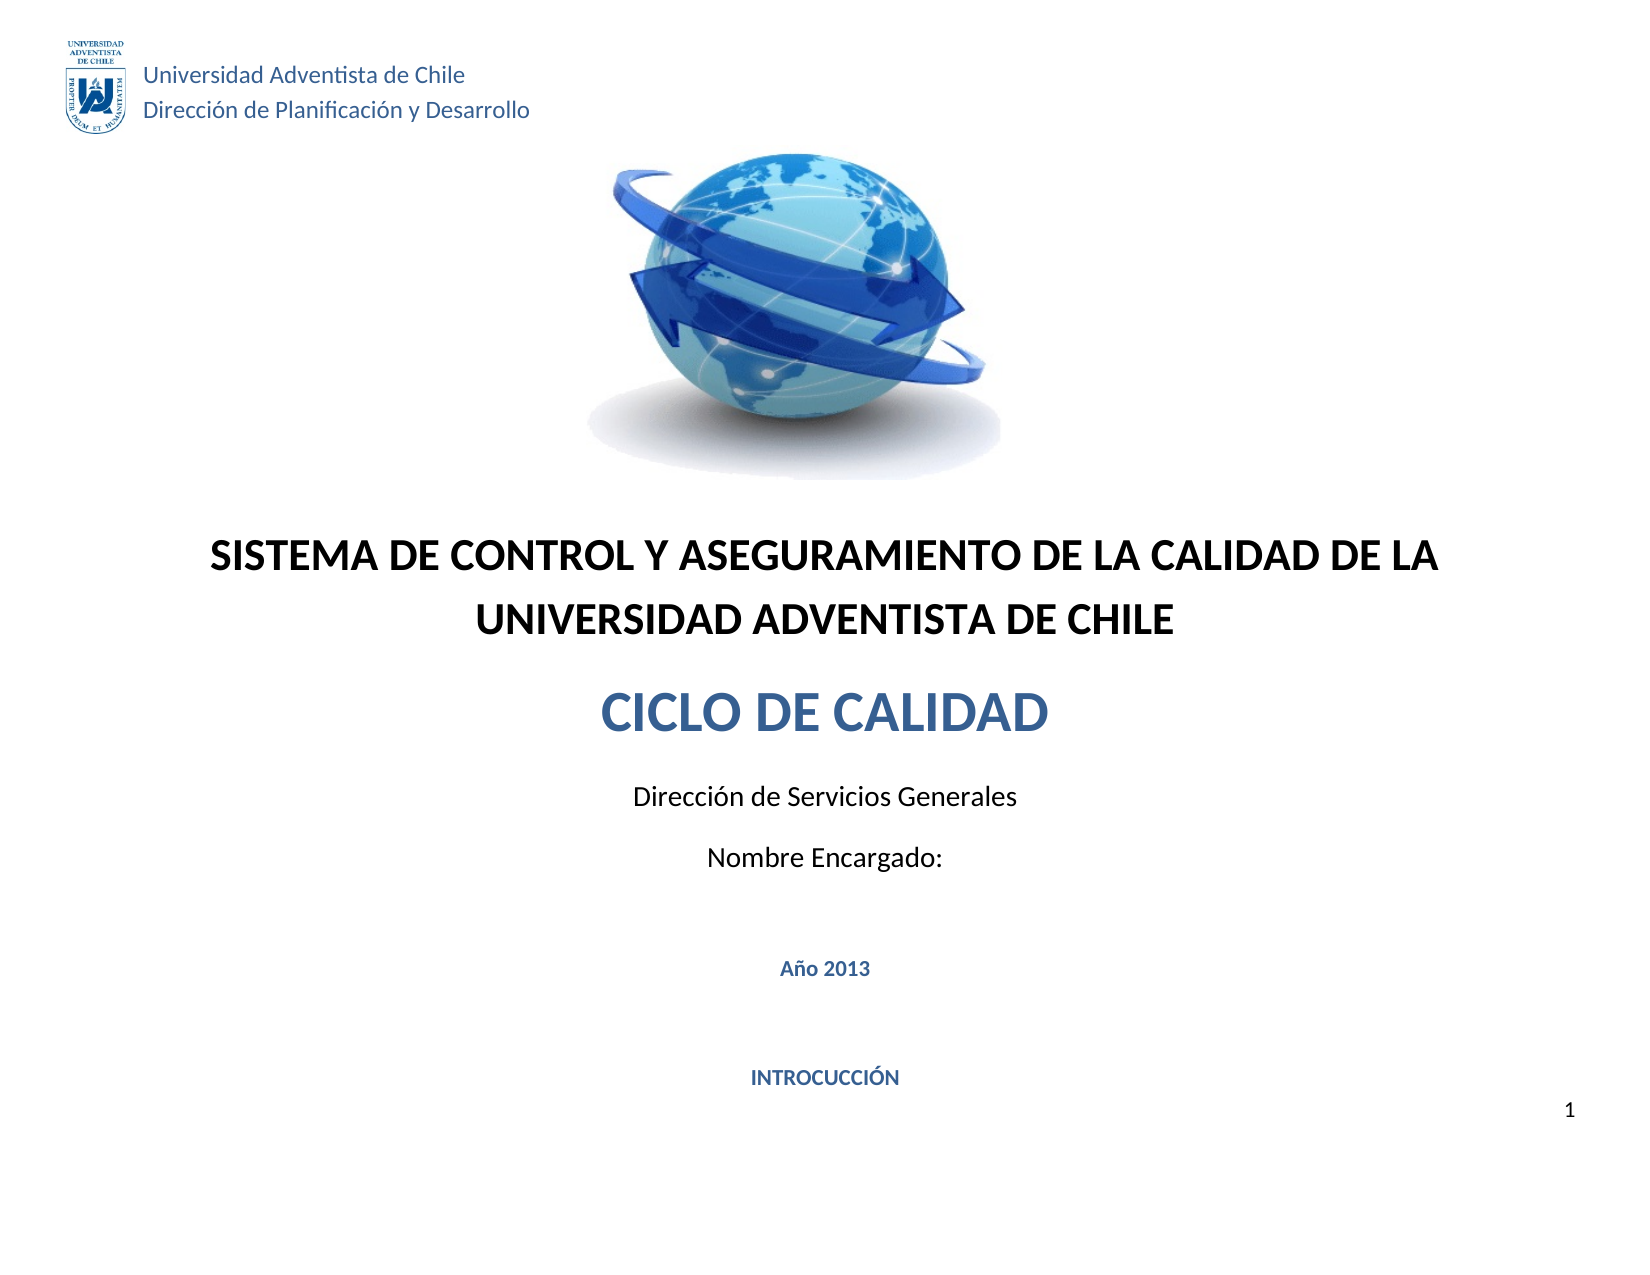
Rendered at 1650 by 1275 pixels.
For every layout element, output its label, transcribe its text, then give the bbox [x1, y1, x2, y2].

text CICLO DE CALIDAD [75, 675, 1575, 746]
text INTROCUCCIÓN [75, 1063, 1575, 1091]
text Año 2013 [75, 954, 1575, 982]
text Dirección de Servicios Generales [75, 778, 1575, 813]
text SISTEMA DE CONTROL Y ASEGURAMIENTO DE LA CALIDAD DE LA UNIVERSIDAD ADVENTISTA DE CHILE [75, 526, 1575, 646]
picture [65, 41, 126, 134]
picture [586, 145, 1003, 480]
text Nombre Encargado: [75, 839, 1575, 875]
